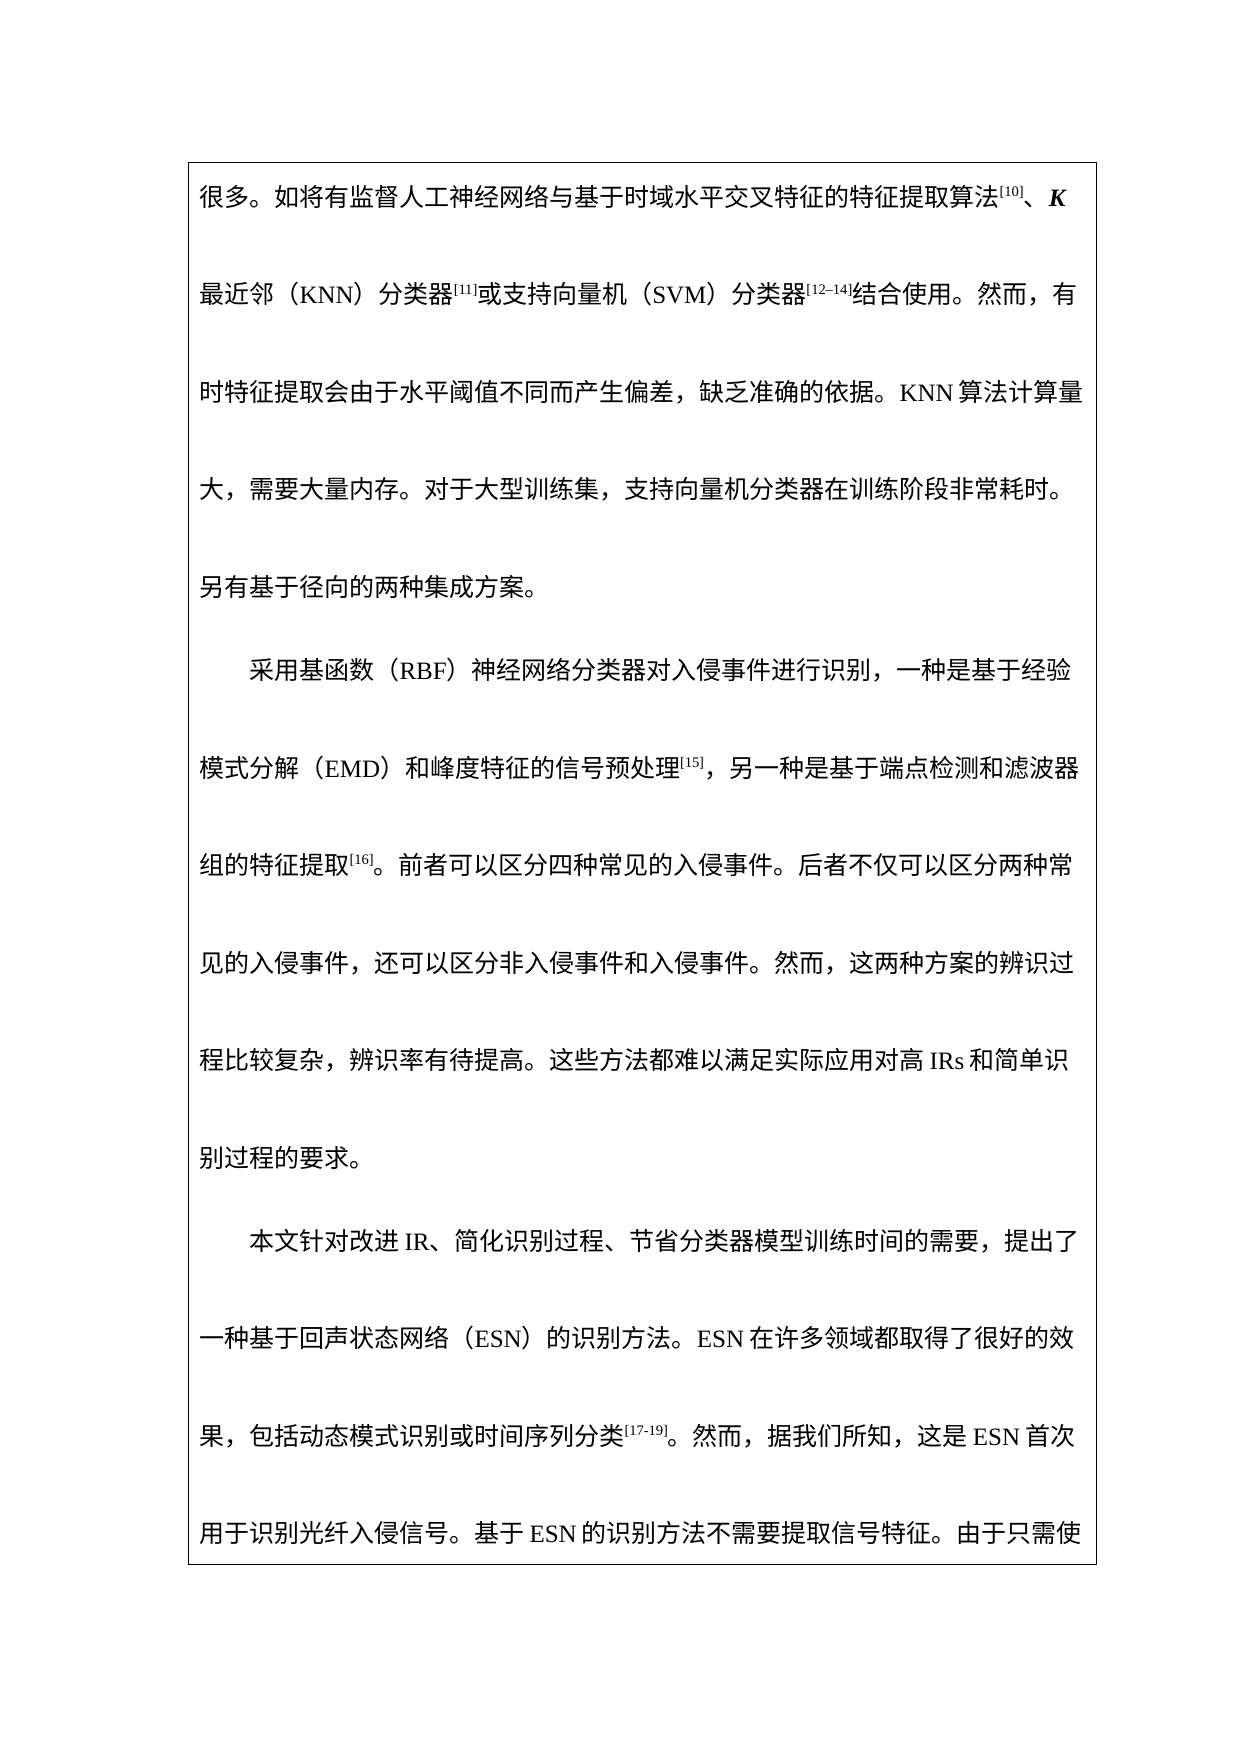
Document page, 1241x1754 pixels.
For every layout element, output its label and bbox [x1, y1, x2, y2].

table_header [189, 163, 1096, 1564]
